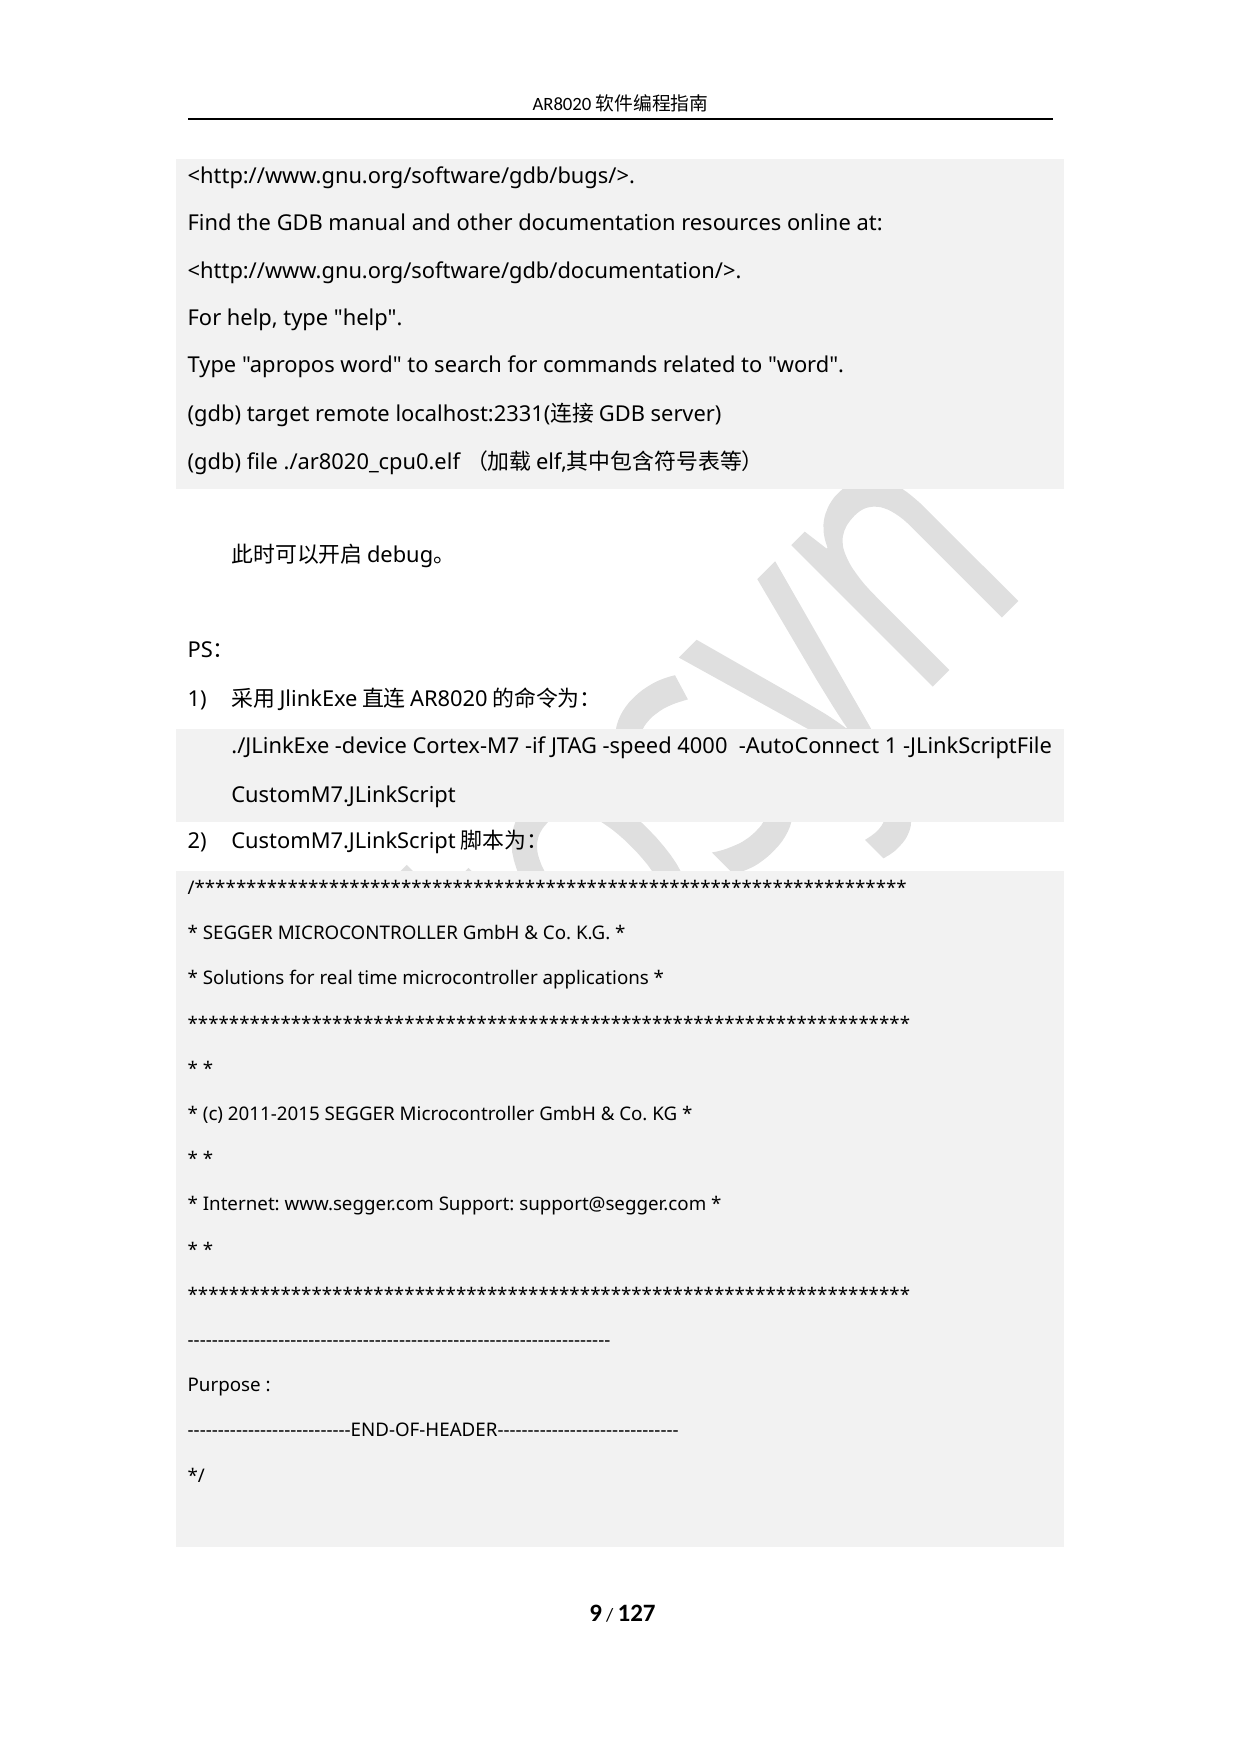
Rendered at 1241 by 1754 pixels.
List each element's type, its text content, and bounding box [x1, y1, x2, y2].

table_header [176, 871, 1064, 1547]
text PS： [187, 632, 1053, 664]
text 此时可以开启debug。 [187, 536, 1053, 569]
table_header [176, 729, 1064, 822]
list CustomM7.JLinkScript脚本为： [187, 822, 1053, 855]
list 采用JlinkExe直连AR8020的命令为： [187, 680, 1053, 713]
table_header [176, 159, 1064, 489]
